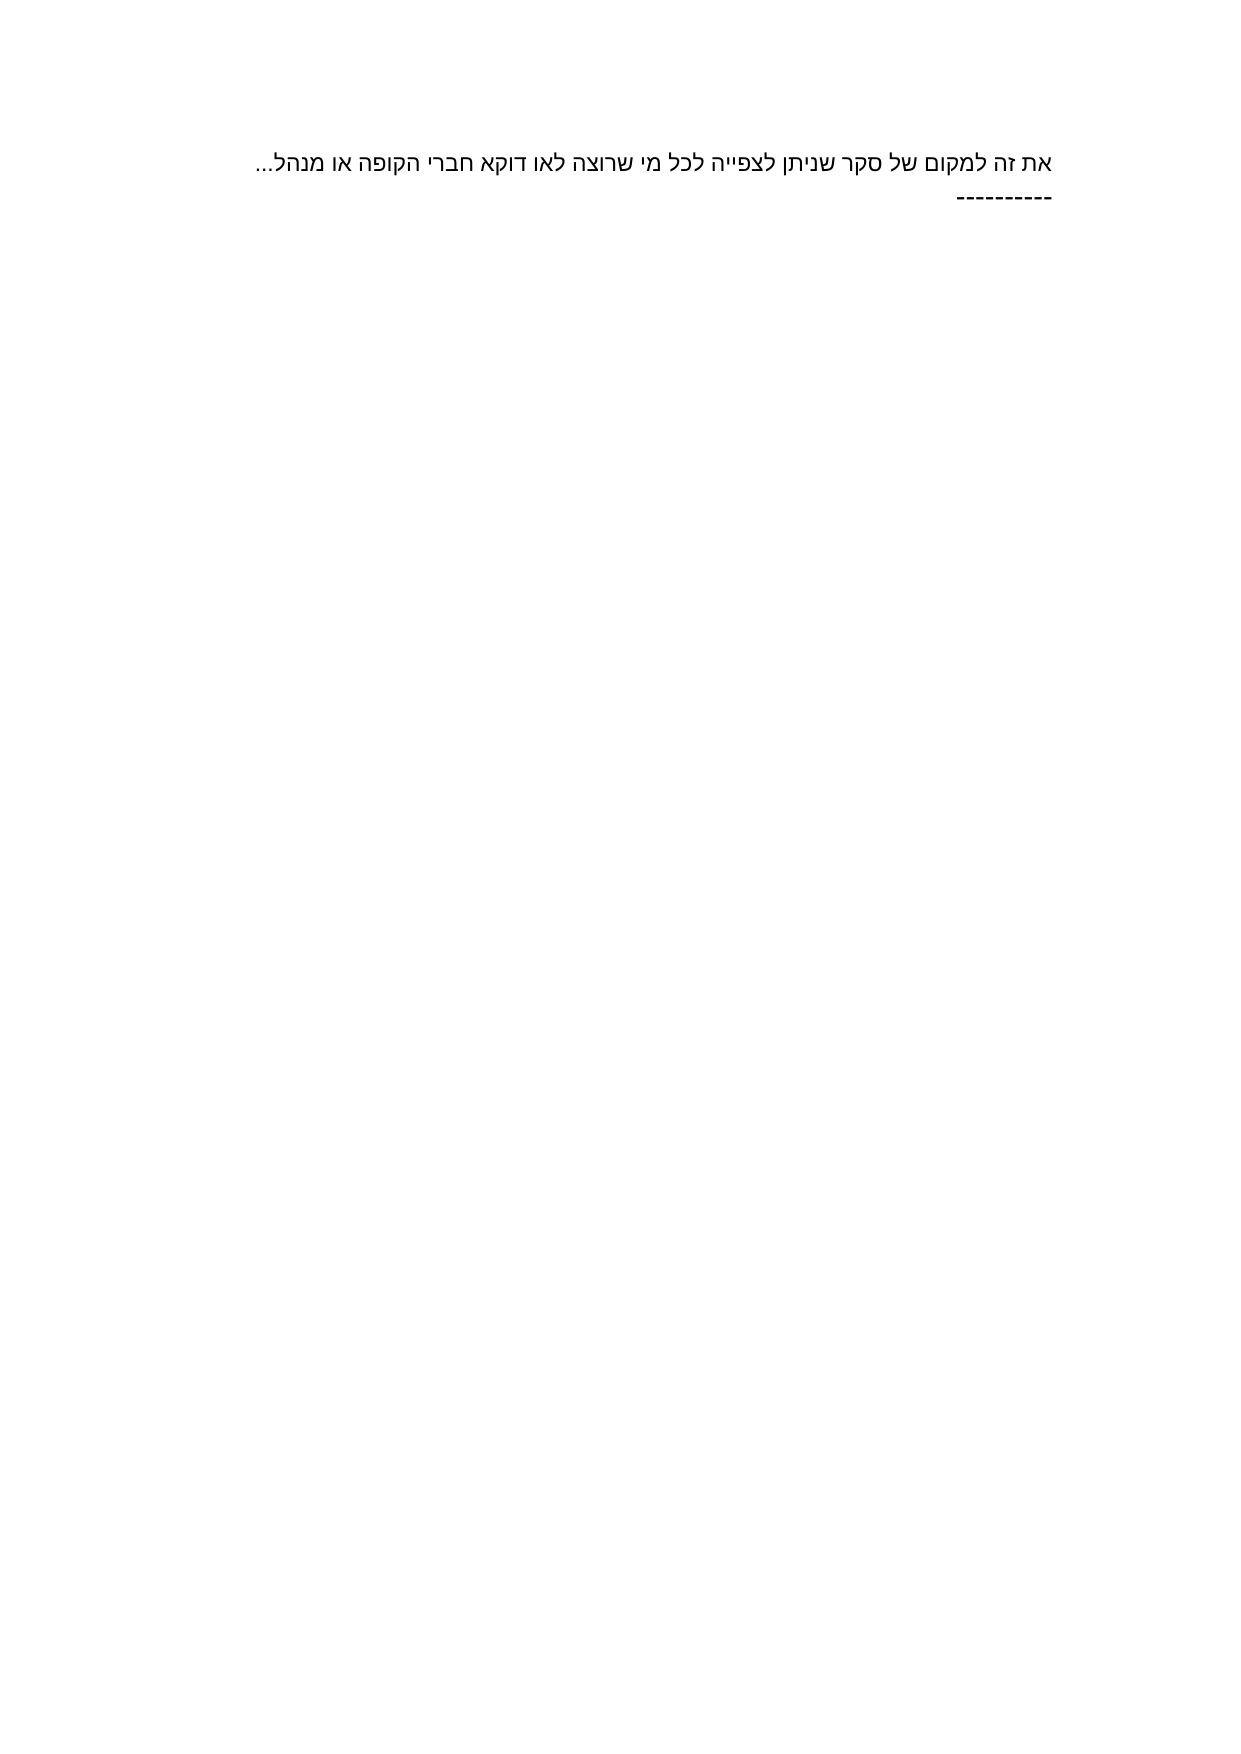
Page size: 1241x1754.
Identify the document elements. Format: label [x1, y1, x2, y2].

text [187, 150, 1053, 212]
